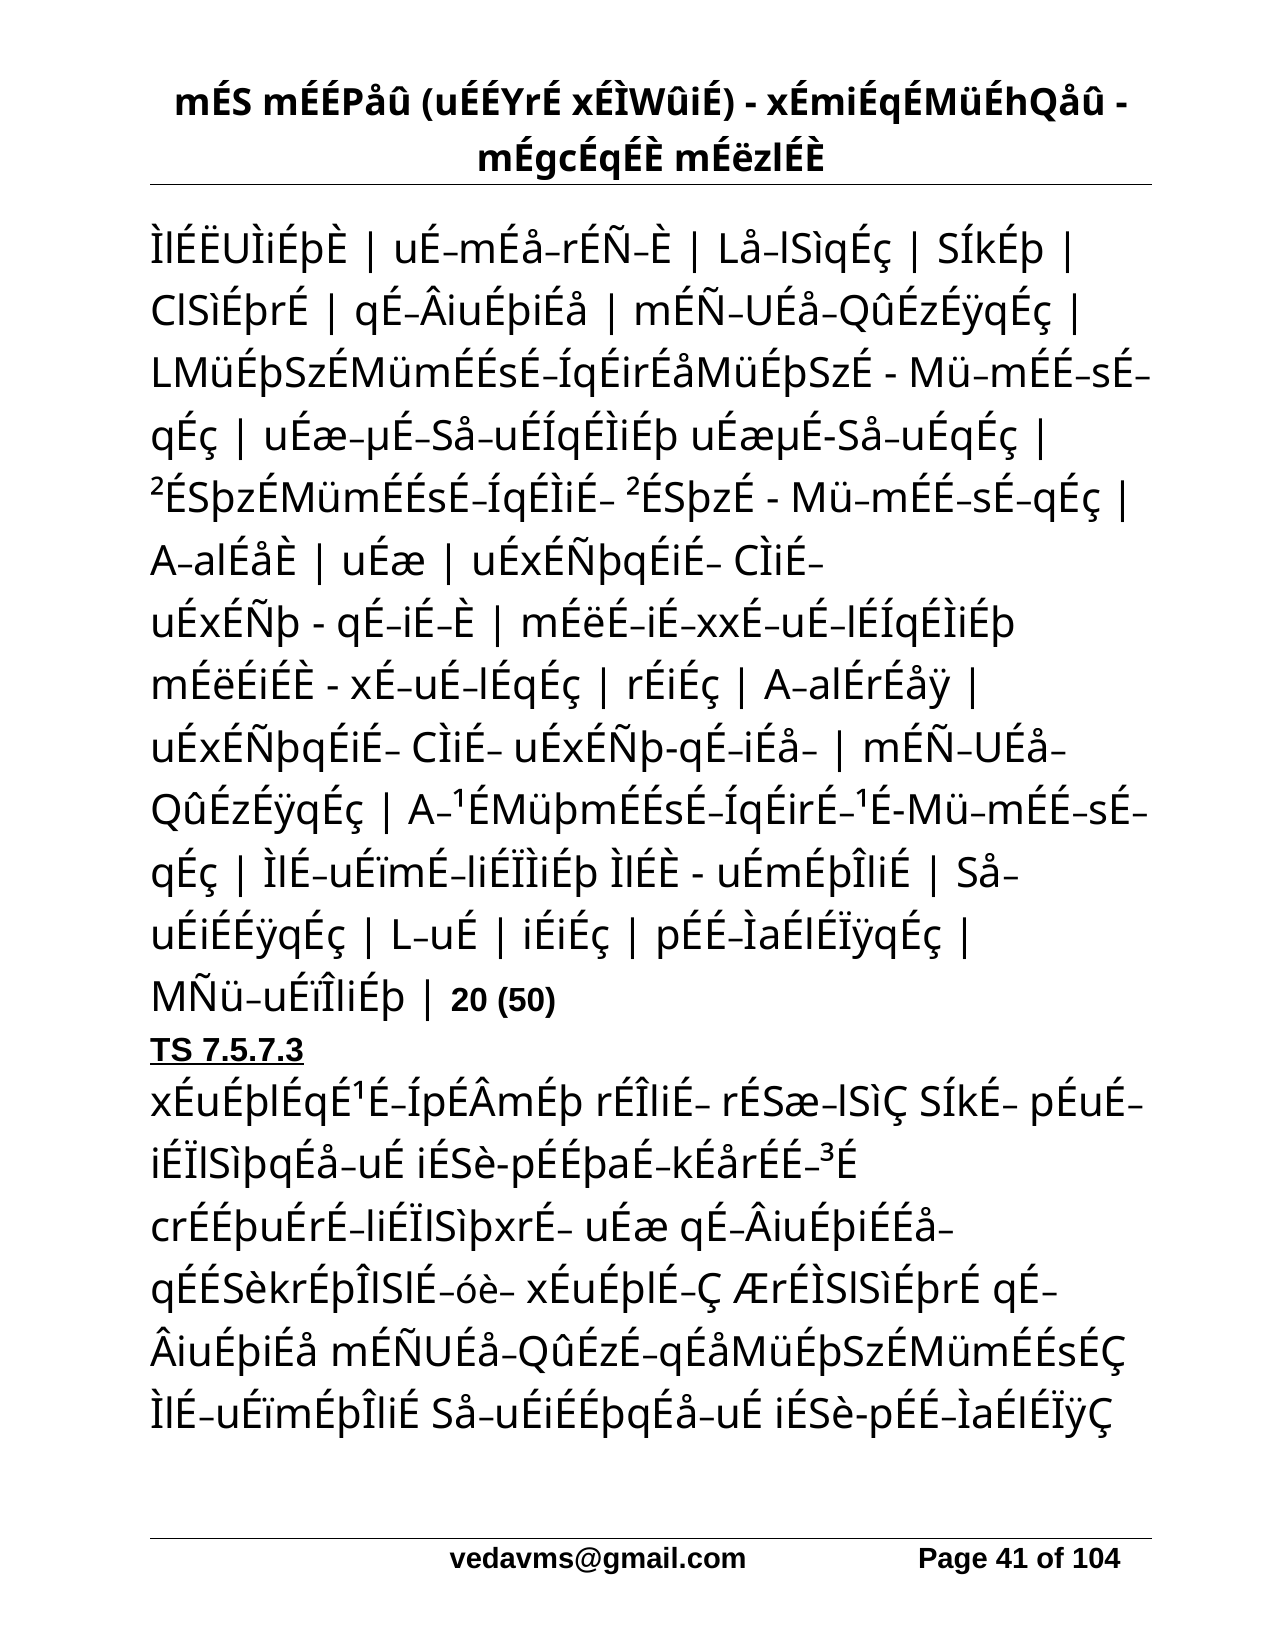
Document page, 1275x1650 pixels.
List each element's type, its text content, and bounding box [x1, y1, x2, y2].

text xÉuÉþlÉqÉ¹É–ÍpÉÂmÉþ rÉÎliÉ– rÉSæ–lSìÇ SÍkÉ– pÉuÉ–iÉÏlSìþqÉå–uÉ iÉSè-pÉÉþaÉ–kÉårÉÉ–³É [150, 1072, 1152, 1191]
text A–¹ÉMüþmÉÉsÉ–ÍqÉirÉ–¹É - Mü–mÉÉ–sÉ–qÉç | ÌlÉËUÌiÉþÈ | uÉ–mÉå–rÉÑ–È | Lå–lSìqÉç | SÍkÉþ | ClSìÉþrÉ | qÉ–ÂiuÉþiÉå | mÉÑ–UÉå–QûÉzÉÿqÉç | [150, 218, 1152, 338]
text uÉxÉÑþqÉiÉ– CÌiÉ– uÉxÉÑþ-qÉ–iÉå– | mÉÑ–UÉå–QûÉzÉÿqÉç | A–¹ÉMüþmÉÉsÉ–ÍqÉirÉ–¹É-Mü–mÉÉ–sÉ–qÉç | ÌlÉ–uÉïmÉ–liÉÏÌiÉþ ÌlÉÈ - uÉmÉþÎliÉ | Så–uÉiÉÉÿqÉç | L–uÉ | iÉiÉç | pÉÉ–ÌaÉlÉÏÿqÉç | [150, 718, 1166, 962]
text uÉxÉÑþ - qÉ–iÉ–È | mÉëÉ–iÉ–xxÉ–uÉ–lÉÍqÉÌiÉþ mÉëÉiÉÈ - xÉ–uÉ–lÉqÉç | rÉiÉç | A–alÉrÉåÿ | [150, 593, 1152, 712]
text TS 7.5.7.3 [150, 1029, 1152, 1068]
text MÑü–uÉïÎliÉþ | 20 (50) [150, 967, 1166, 1024]
